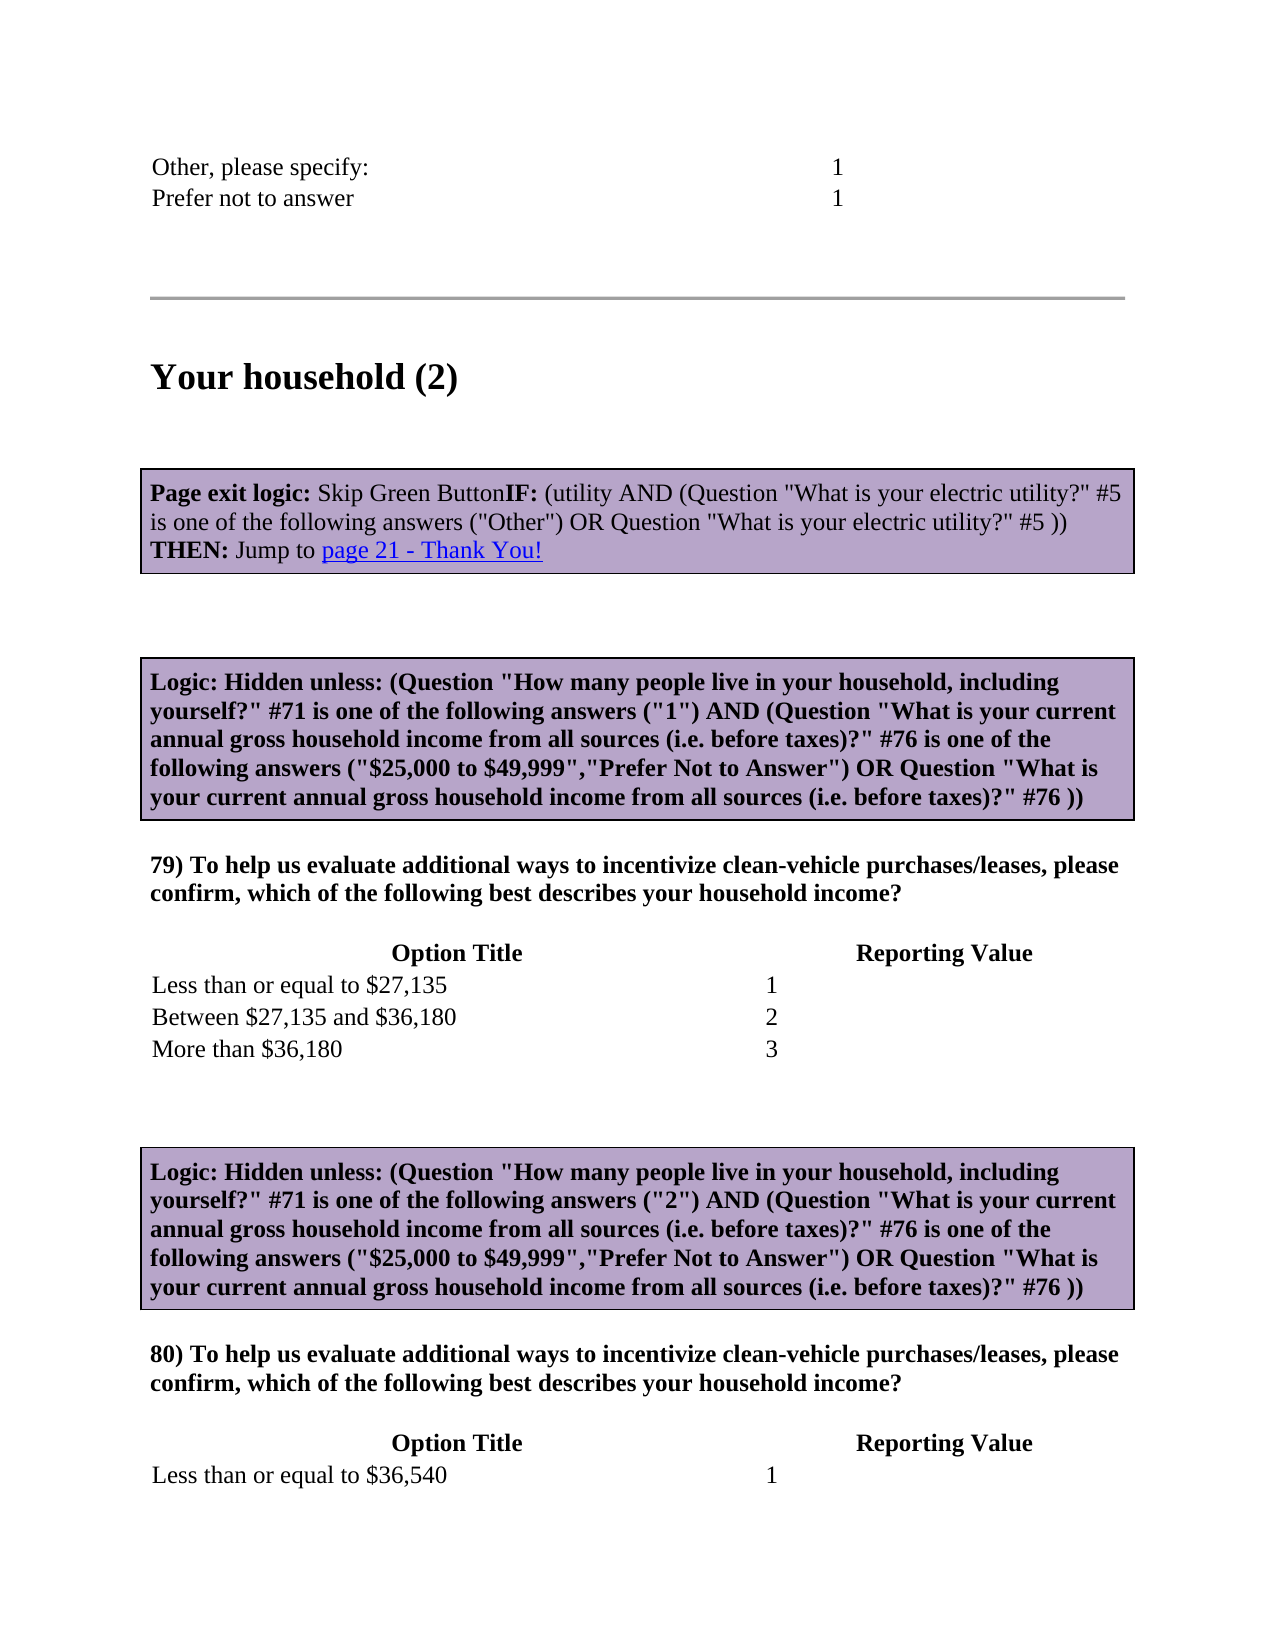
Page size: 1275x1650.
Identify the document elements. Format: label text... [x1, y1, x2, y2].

text Logic: Hidden unless: (Question "How many people live in your household, including yourself?" #71 is one of the following answers ("2") AND (Question "What is your current annual gross household income from all sources (i.e. before taxes)?" #76 is one of the following answers ("$25,000 to $49,999","Prefer Not to Answer") OR Question "What is your current annual gross household income from all sources (i.e. before taxes)?" #76 )) [142, 1148, 1133, 1309]
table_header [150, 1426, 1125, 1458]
subtitle 79) To help us evaluate additional ways to incentivize clean-vehicle purchases/leases, please confirm, which of the following best describes your household income? [150, 850, 1125, 907]
subtitle 80) To help us evaluate additional ways to incentivize clean-vehicle purchases/leases, please confirm, which of the following best describes your household income? [150, 1339, 1125, 1397]
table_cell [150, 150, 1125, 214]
text Logic: Hidden unless: (Question "How many people live in your household, including yourself?" #71 is one of the following answers ("1") AND (Question "What is your current annual gross household income from all sources (i.e. before taxes)?" #76 is one of the following answers ("$25,000 to $49,999","Prefer Not to Answer") OR Question "What is your current annual gross household income from all sources (i.e. before taxes)?" #76 )) [142, 659, 1133, 819]
text Page exit logic: Skip Green ButtonIF: (utility AND (Question "What is your electric utility?" #5 is one of the following answers ("Other") OR Question "What is your electric utility?" #5 )) THEN: Jump to page 21 - Thank You! [142, 470, 1133, 573]
subtitle Your household (2) [150, 354, 1125, 398]
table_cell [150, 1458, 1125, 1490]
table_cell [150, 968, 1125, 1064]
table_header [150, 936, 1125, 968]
